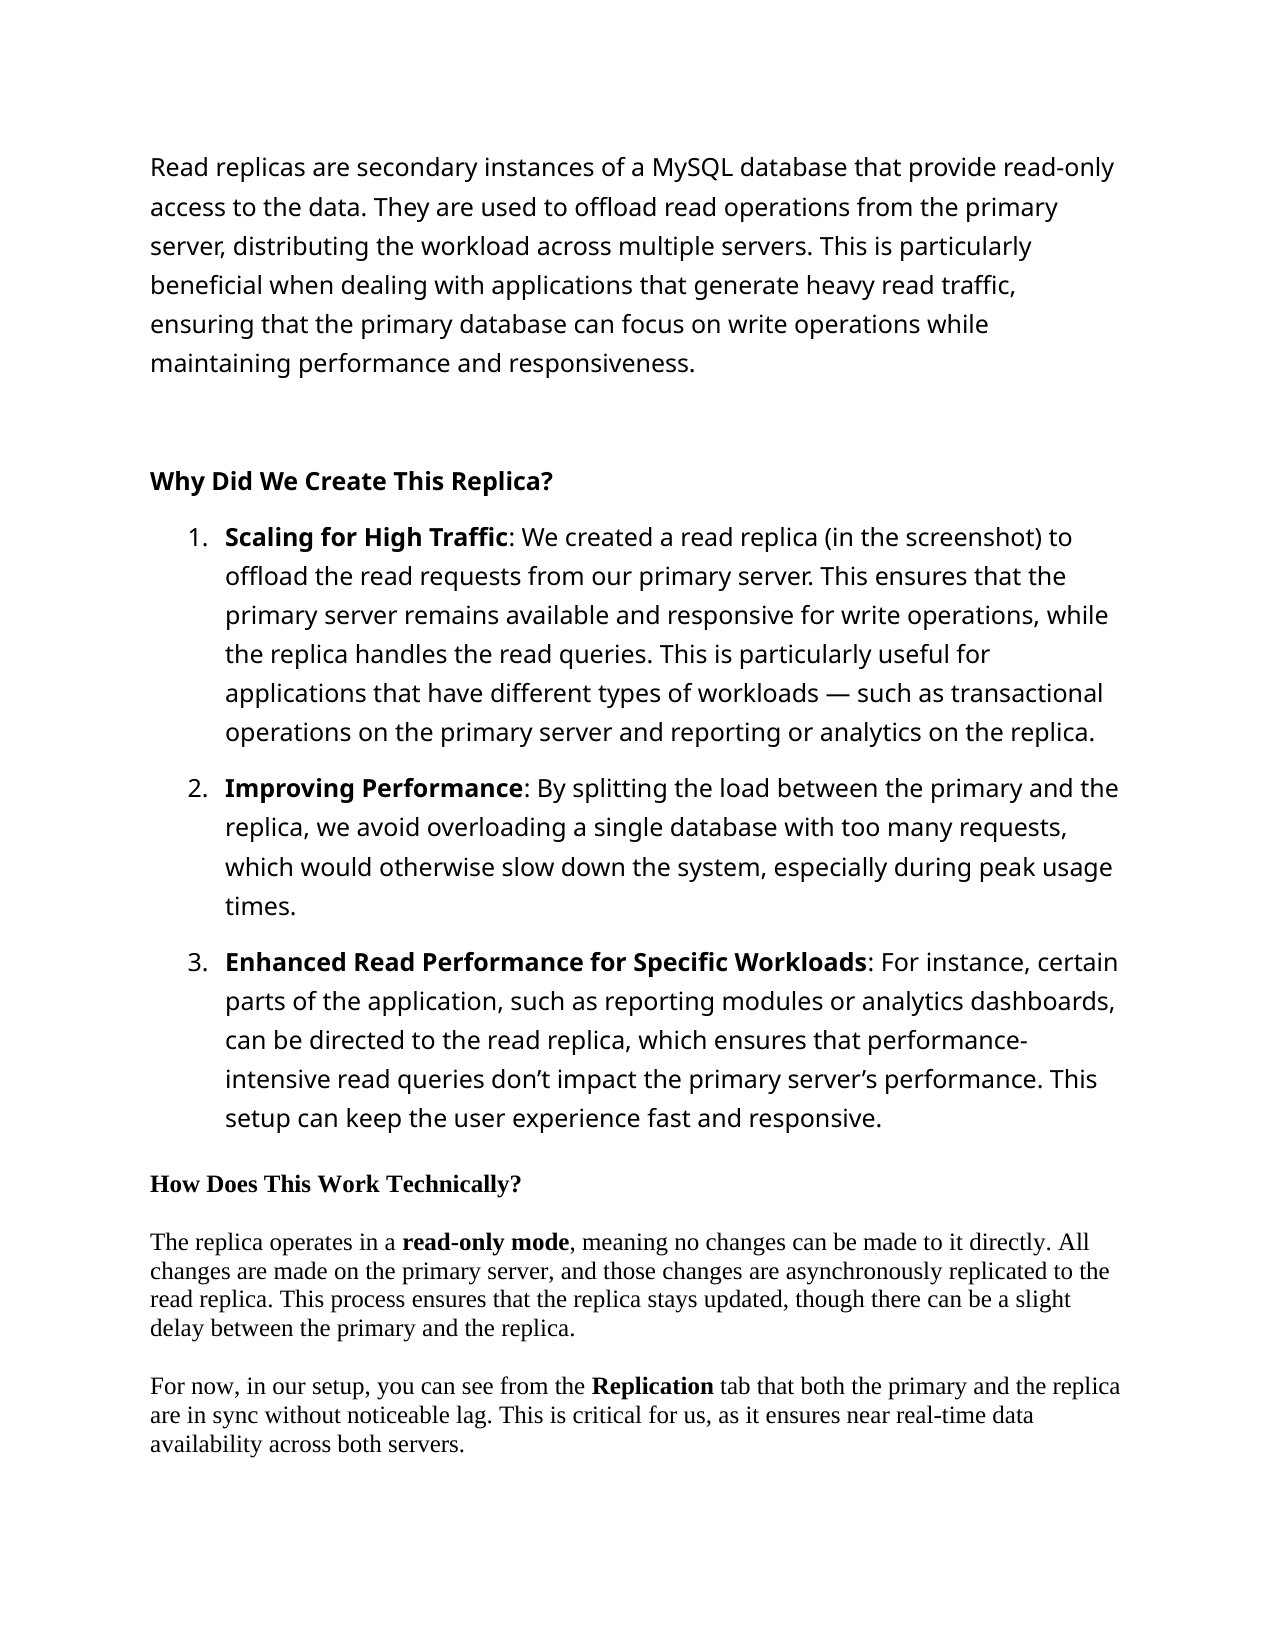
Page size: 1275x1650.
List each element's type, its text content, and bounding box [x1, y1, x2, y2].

text For now, in our setup, you can see from the Replication tab that both the primary and the replica are in sync without noticeable lag. This is critical for us, as it ensures near real-time data availability across both servers. [150, 1371, 1125, 1457]
list Scaling for High Traffic: We created a read replica (in the screenshot) to offload the read requests from our primary server. This ensures that the primary server remains available and responsive for write operations, while the replica handles the read queries. This is particularly useful for applications that have different types of workloads — such as transactional operations on the primary server and reporting or analytics on the replica. [187, 519, 1125, 749]
text Read replicas are secondary instances of a MySQL database that provide read-only access to the data. They are used to offload read operations from the primary server, distributing the workload across multiple servers. This is particularly beneficial when dealing with applications that generate heavy read traffic, ensuring that the primary database can focus on write operations while maintaining performance and responsiveness. Why Did We Create This Replica? [150, 150, 1125, 497]
text How Does This Work Technically? [150, 1169, 1125, 1198]
list Improving Performance: By splitting the load between the primary and the replica, we avoid overloading a single database with too many requests, which would otherwise slow down the system, especially during peak usage times. [187, 771, 1125, 922]
text The replica operates in a read-only mode, meaning no changes can be made to it directly. All changes are made on the primary server, and those changes are asynchronously replicated to the read replica. This process ensures that the replica stays updated, though there can be a slight delay between the primary and the replica. [150, 1227, 1125, 1342]
list Enhanced Read Performance for Specific Workloads: For instance, certain parts of the application, such as reporting modules or analytics dashboards, can be directed to the read replica, which ensures that performance-intensive read queries don’t impact the primary server’s performance. This setup can keep the user experience fast and responsive. [187, 944, 1125, 1135]
